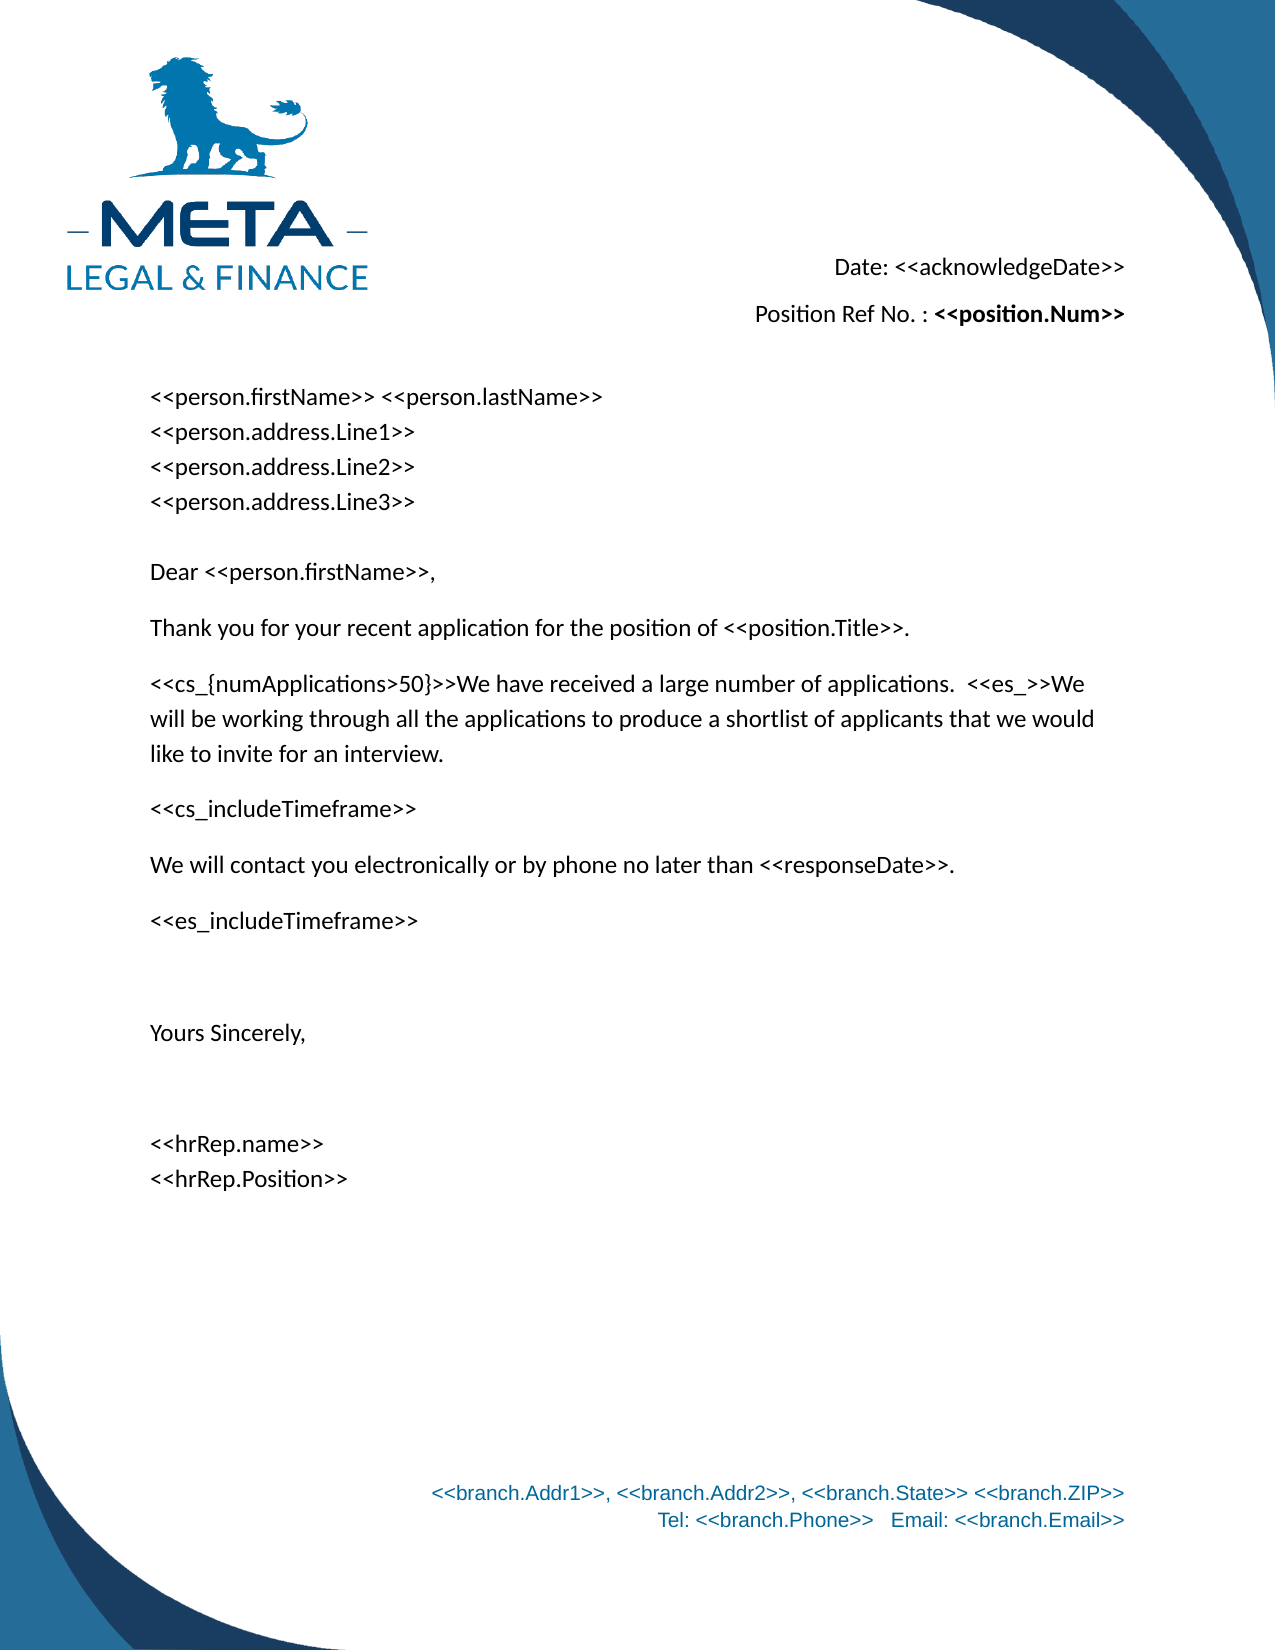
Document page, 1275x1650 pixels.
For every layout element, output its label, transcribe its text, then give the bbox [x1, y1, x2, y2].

picture [305, 282, 317, 290]
text Position Ref No. : <<position.Num>> [150, 298, 1125, 329]
text <<cs_includeTimeframe>> [150, 793, 1125, 824]
picture [152, 282, 157, 290]
text Yours Sincerely, [150, 1017, 1125, 1047]
picture [357, 282, 368, 287]
text <<person.address.Line3>> [150, 486, 1125, 517]
text <<person.address.Line1>> [150, 416, 1125, 447]
picture [139, 272, 146, 281]
picture [332, 282, 352, 290]
picture [187, 282, 195, 287]
picture [253, 282, 266, 290]
text Date: <<acknowledgeDate>> [150, 251, 1125, 282]
text <<hrRep.name>> [150, 1128, 1125, 1159]
picture [221, 282, 238, 290]
text <<person.firstName>> <<person.lastName>> [150, 381, 1125, 412]
picture [0, 1323, 375, 1650]
picture [67, 55, 368, 290]
picture [135, 284, 149, 290]
text <<es_includeTimeframe>> [150, 905, 1125, 936]
picture [202, 282, 217, 290]
text <<cs_{numApplications>50}>>We have received a large number of applications. <<es_>>We will be working through all the applications to produce a shortlist of applicants that we would like to invite for an interview. [150, 668, 1125, 768]
text Dear <<person.firstName>>, [150, 556, 1125, 587]
text We will contact you electronically or by phone no later than <<responseDate>>. [150, 849, 1125, 880]
text <<hrRep.Position>> [150, 1163, 1125, 1194]
picture [900, 0, 1275, 443]
picture [243, 282, 248, 290]
picture [295, 282, 300, 290]
picture [322, 282, 332, 290]
text Thank you for your recent application for the position of <<position.Title>>. [150, 612, 1125, 642]
text <<person.address.Line2>> [150, 451, 1125, 482]
picture [162, 282, 185, 290]
picture [270, 282, 276, 290]
picture [278, 284, 292, 290]
